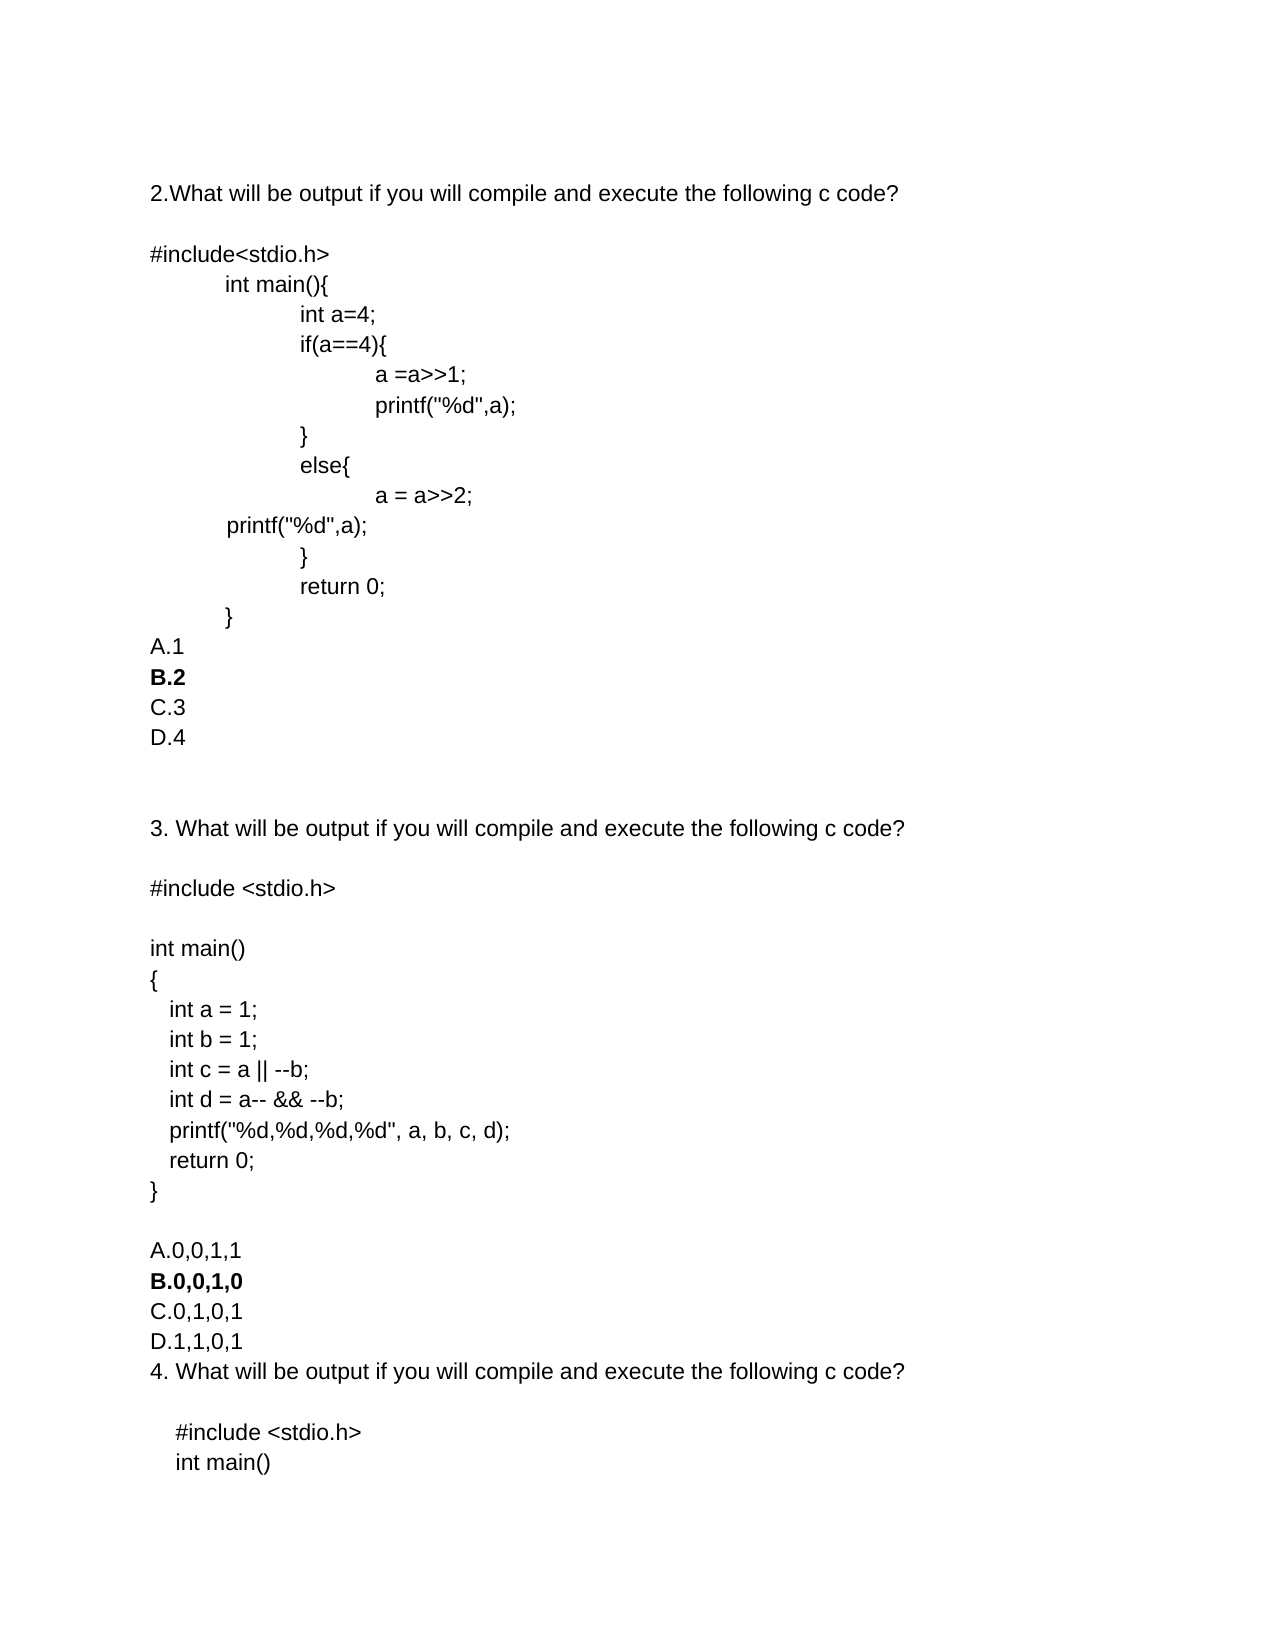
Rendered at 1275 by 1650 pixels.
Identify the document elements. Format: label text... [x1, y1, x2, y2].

text B.2 [150, 663, 1125, 690]
text A.1 [150, 633, 1125, 660]
text int main() [150, 935, 1125, 962]
text int a=4; [150, 301, 1125, 327]
text D.4 [150, 724, 1125, 750]
text 3. What will be output if you will compile and execute the following c code? [150, 814, 1125, 841]
text else{ [150, 452, 1125, 478]
text { [150, 966, 1125, 992]
text B.0,0,1,0 [150, 1268, 1125, 1294]
text } [150, 543, 1125, 569]
text int a = 1; [150, 996, 1125, 1022]
text C.3 [150, 694, 1125, 720]
text printf("%d",a); [150, 512, 1125, 539]
text return 0; [150, 1147, 1125, 1173]
text C.0,1,0,1 [150, 1298, 1125, 1324]
text a =a>>1; [150, 361, 1125, 388]
text if(a==4){ [150, 331, 1125, 358]
text int main() [150, 1449, 1125, 1475]
text } [150, 422, 1125, 448]
text #include <stdio.h> [150, 1419, 1125, 1445]
text #include<stdio.h> [150, 241, 1125, 267]
text } [150, 1177, 1125, 1203]
text printf("%d",a); [150, 392, 1125, 418]
text 2.What will be output if you will compile and execute the following c code? [150, 180, 1125, 207]
text int c = a || --b; [150, 1056, 1125, 1083]
text int b = 1; [150, 1026, 1125, 1052]
text return 0; [150, 573, 1125, 599]
text printf("%d,%d,%d,%d", a, b, c, d); [150, 1117, 1125, 1143]
text } [150, 603, 1125, 629]
text a = a>>2; [150, 482, 1125, 509]
text int main(){ [150, 271, 1125, 297]
text A.0,0,1,1 [150, 1237, 1125, 1264]
text D.1,1,0,1 [150, 1328, 1125, 1354]
text int d = a-- && --b; [150, 1086, 1125, 1113]
text #include <stdio.h> [150, 875, 1125, 901]
text 4. What will be output if you will compile and execute the following c code? [150, 1358, 1125, 1385]
